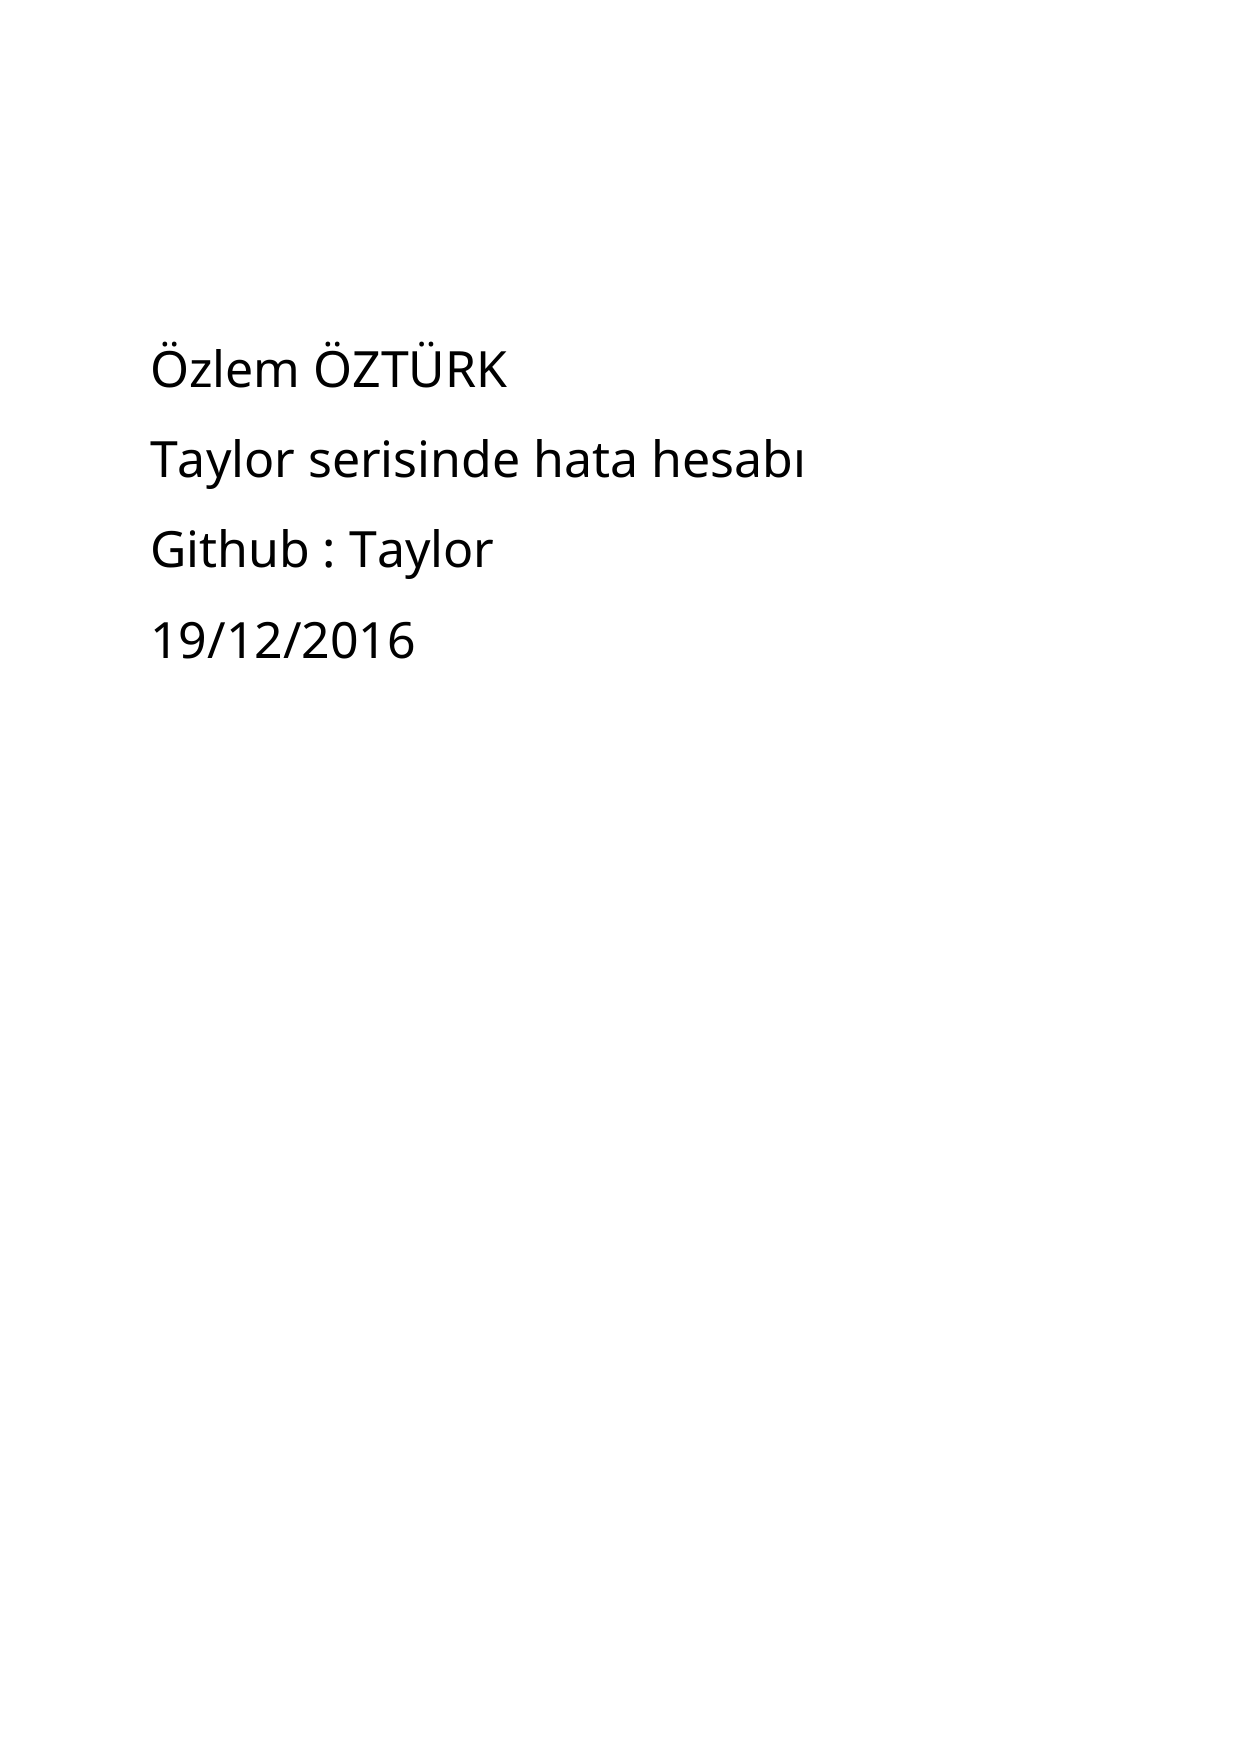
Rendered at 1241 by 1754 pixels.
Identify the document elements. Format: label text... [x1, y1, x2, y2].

text 19/12/2016 [150, 604, 1090, 673]
text Github : Taylor [150, 514, 1090, 582]
text Taylor serisinde hata hesabı [150, 424, 1090, 492]
text Özlem ÖZTÜRK [150, 334, 1090, 402]
